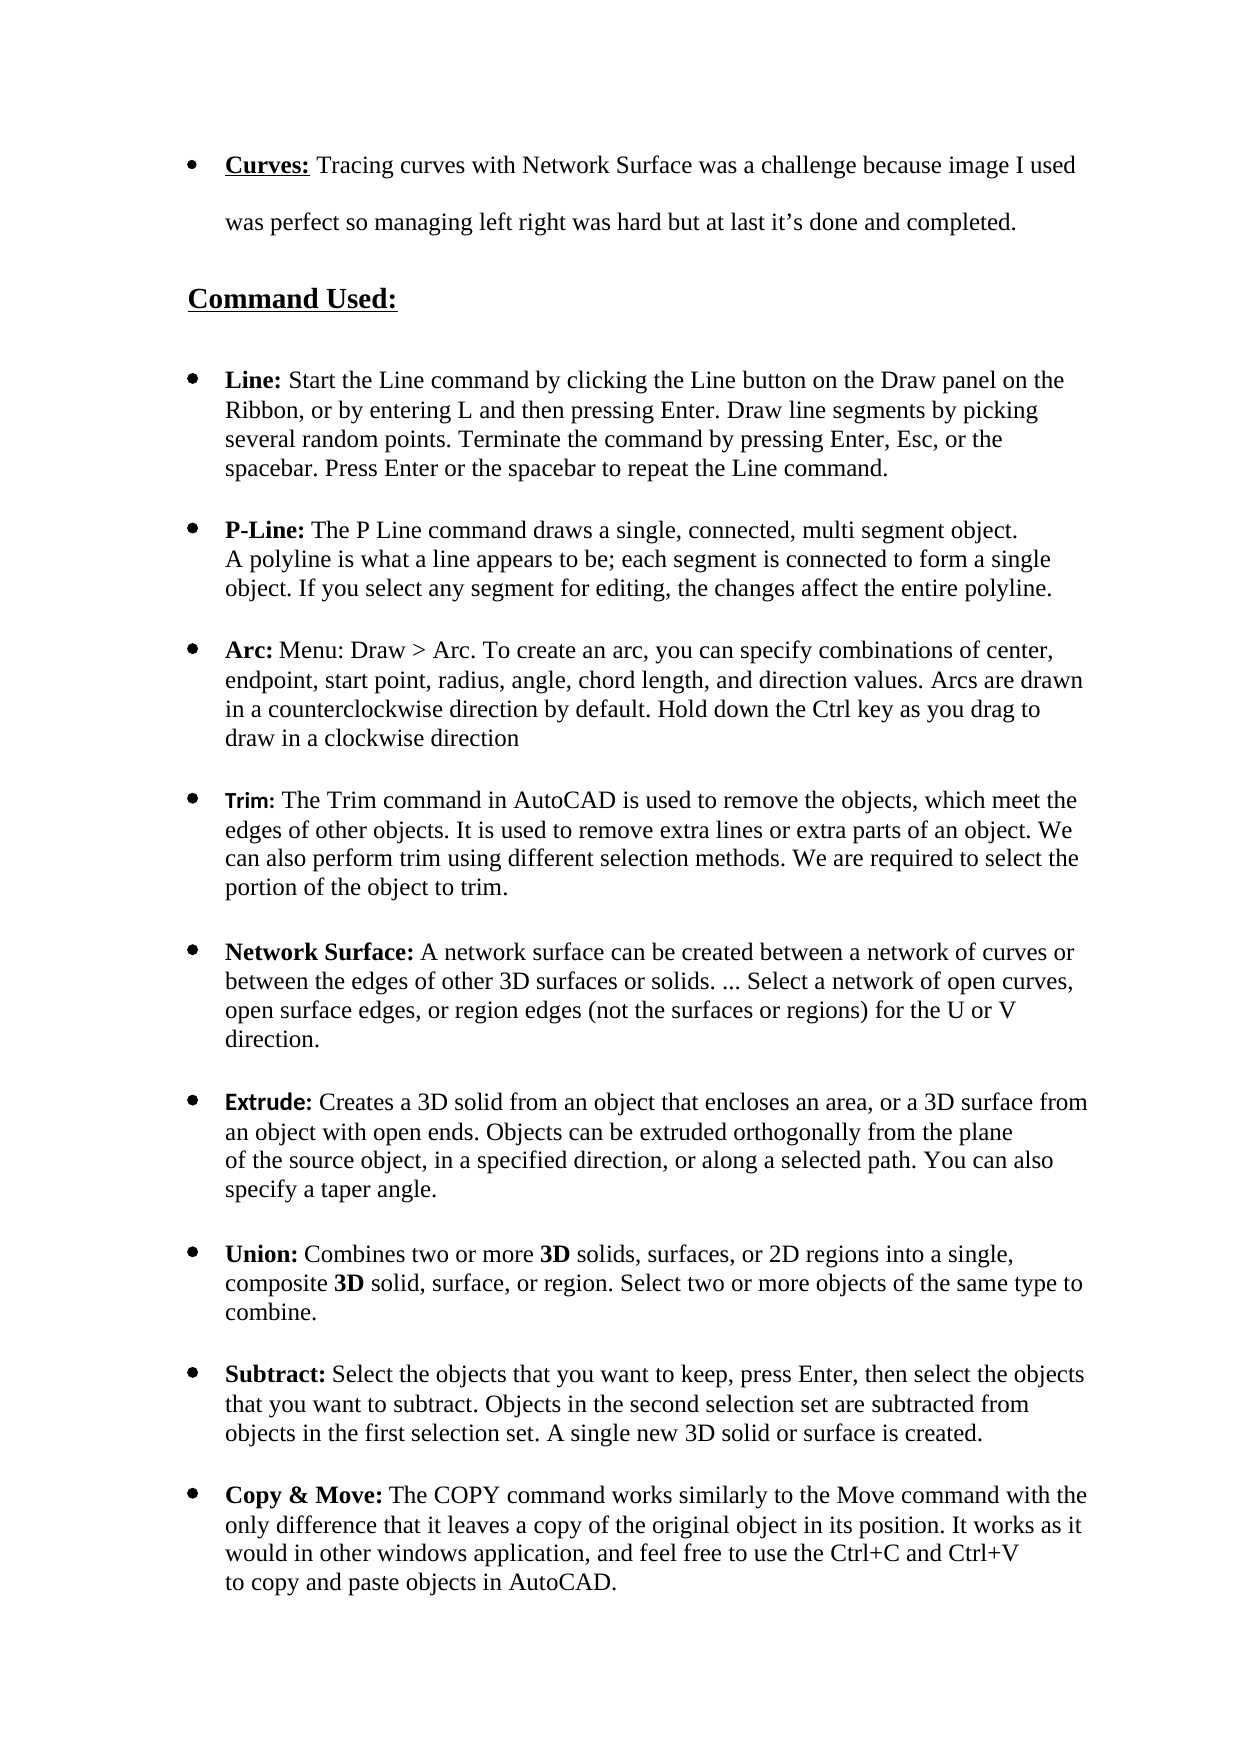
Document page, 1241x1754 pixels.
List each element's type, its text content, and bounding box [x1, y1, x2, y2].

list Union: Combines two or more 3D solids, surfaces, or 2D regions into a single, composite 3D solid, surface, or region. Select two or more objects of the same type to combine. [304, 1239, 1090, 1326]
list Network Surface: A network surface can be created between a network of curves or between the edges of other 3D surfaces or solids. ... Select a network of open curves, open surface edges, or region edges (not the surfaces or regions) for the U or V direction. [320, 937, 1090, 1053]
list Network Surface: A network surface can be created between a network of curves or between the edges of other 3D surfaces or solids. ... Select a network of open curves, open surface edges, or region edges (not the surfaces or regions) for the U or V direction. [187, 937, 420, 1053]
list Copy & Move: The COPY command works similarly to the Move command with the only difference that it leaves a copy of the original object in its position. It works as it would in other windows application, and feel free to use the Ctrl+C and Ctrl+V to copy and paste objects in AutoCAD. [187, 1480, 1090, 1596]
list Curves: Tracing curves with Network Surface was a challenge because image I used was perfect so managing left right was hard but at last it’s done and completed. [187, 150, 1090, 236]
list Line: Start the Line command by clicking the Line button on the Draw panel on the Ribbon, or by entering L and then pressing Enter. Draw line segments by picking several random points. Terminate the command by pressing Enter, Esc, or the spacebar. Press Enter or the spacebar to repeat the Line command. [187, 365, 1090, 481]
list P-Line: The P Line command draws a single, connected, multi segment object. A polyline is what a line appears to be; each segment is connected to form a single object. If you select any segment for editing, the changes affect the entire polyline. [187, 515, 1090, 602]
list Extrude: Creates a 3D solid from an object that encloses an area, or a 3D surface from an object with open ends. Objects can be extruded orthogonally from the plane of the source object, in a specified direction, or along a selected path. You can also specify a taper angle. [187, 1086, 1090, 1203]
list Trim: The Trim command in AutoCAD is used to remove the objects, which meet the edges of other objects. It is used to remove extra lines or extra parts of an object. We can also perform trim using different selection methods. We are required to select the portion of the object to trim. [187, 785, 1090, 901]
list Arc: Menu: Draw > Arc. To create an arc, you can specify combinations of center, endpoint, start point, radius, angle, chord length, and direction values. Arcs are drawn in a counterclockwise direction by default. Hold down the Ctrl key as you drag to draw in a clockwise direction [279, 636, 1090, 752]
text Command Used: [187, 282, 1090, 315]
list Subtract: Select the objects that you want to keep, press Enter, then select the objects that you want to subtract. Objects in the second selection set are subtracted from objects in the first selection set. A single new 3D solid or surface is created. [187, 1359, 1090, 1447]
